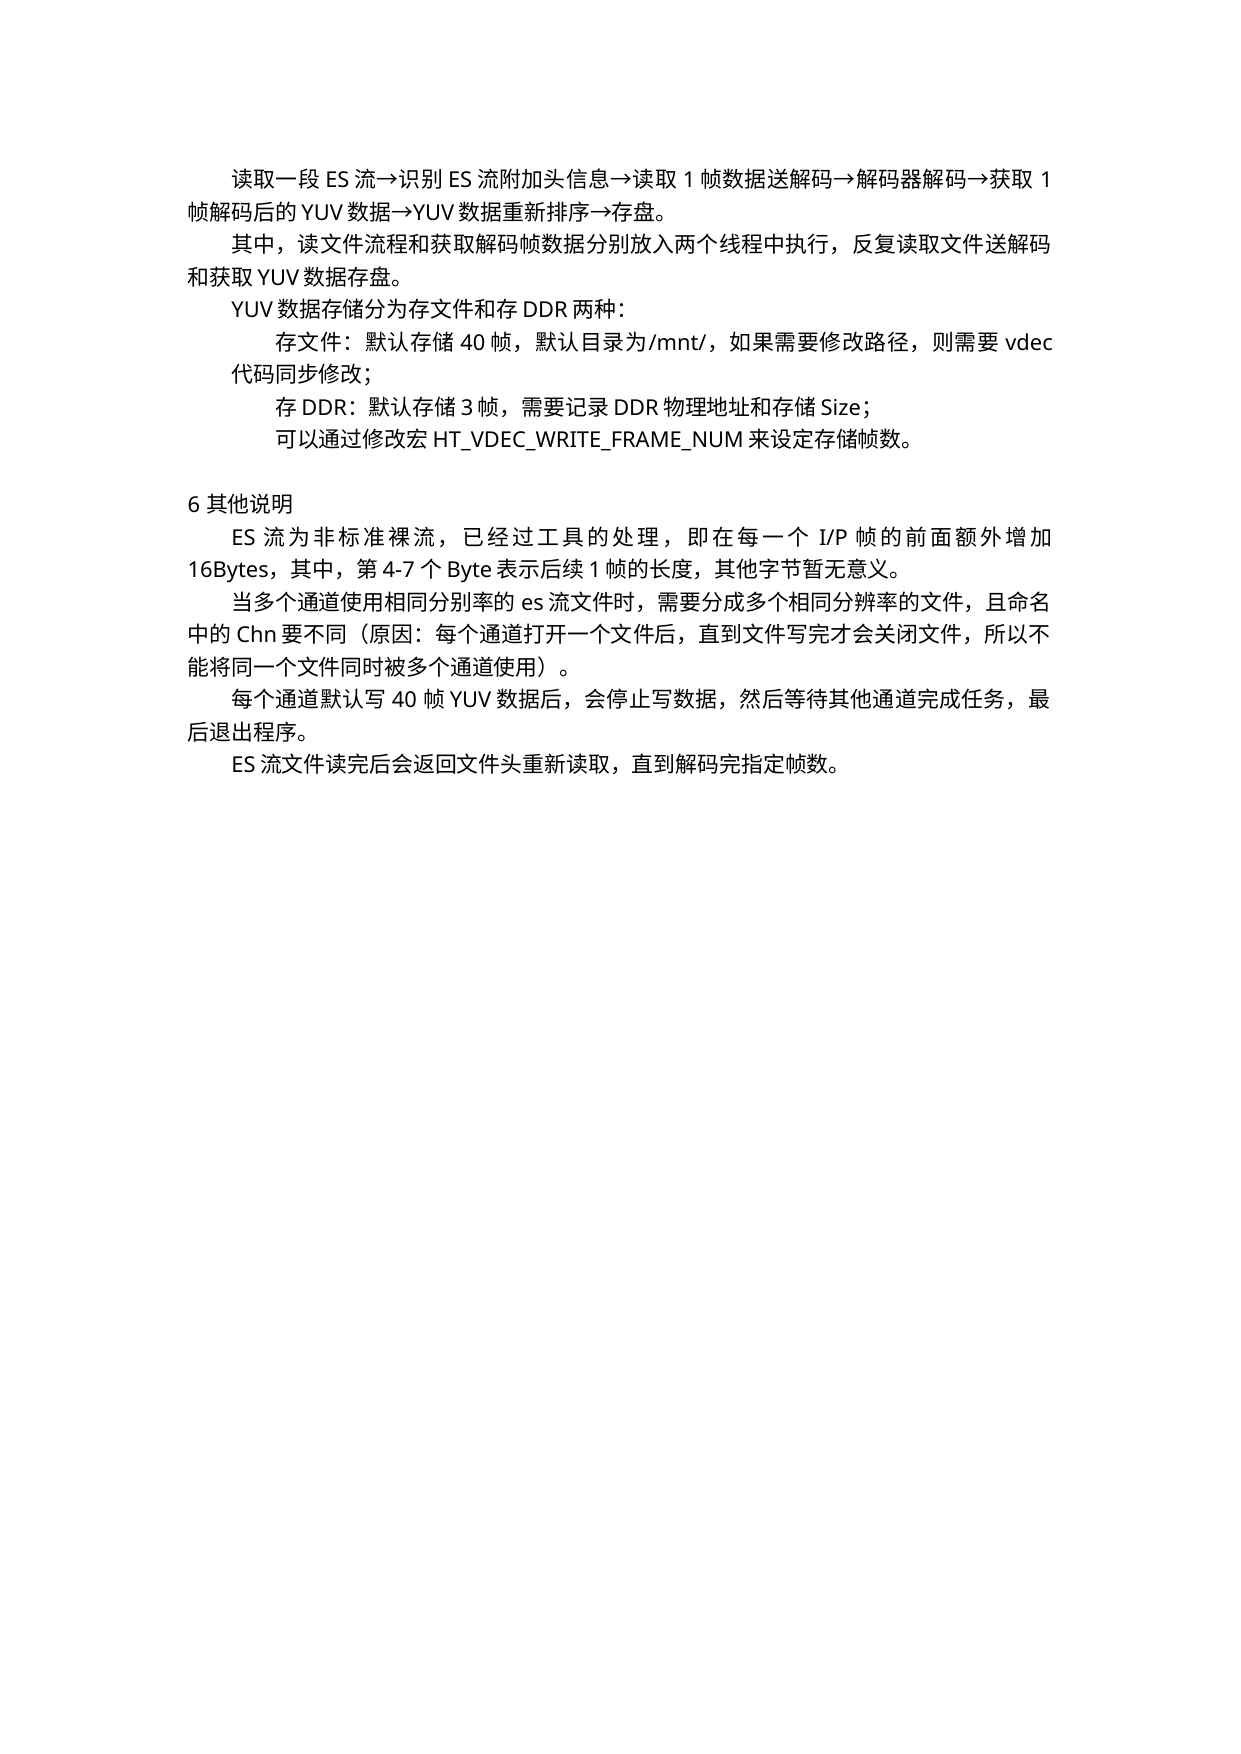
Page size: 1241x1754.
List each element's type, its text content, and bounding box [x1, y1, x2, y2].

text 读取一段ES流→识别ES流附加头信息→读取1帧数据送解码→解码器解码→获取1帧解码后的YUV数据→YUV数据重新排序→存盘。 [187, 162, 1053, 227]
text 存DDR：默认存储3帧，需要记录DDR物理地址和存储Size； [231, 389, 1053, 422]
text ES流文件读完后会返回文件头重新读取，直到解码完指定帧数。 [187, 747, 1053, 779]
text ES流为非标准裸流，已经过工具的处理，即在每一个I/P帧的前面额外增加16Bytes，其中，第4-7 个Byte表示后续1帧的长度，其他字节暂无意义。 [187, 519, 1053, 584]
text 其中，读文件流程和获取解码帧数据分别放入两个线程中执行，反复读取文件送解码和获取YUV数据存盘。 [187, 227, 1053, 292]
text 可以通过修改宏HT_VDEC_WRITE_FRAME_NUM来设定存储帧数。 [187, 422, 1053, 454]
text 存文件：默认存储40帧，默认目录为/mnt/，如果需要修改路径，则需要vdec代码同步修改； [231, 324, 1053, 389]
text 当多个通道使用相同分别率的es流文件时，需要分成多个相同分辨率的文件，且命名中的Chn要不同（原因：每个通道打开一个文件后，直到文件写完才会关闭文件，所以不能将同一个文件同时被多个通道使用）。 [187, 584, 1053, 682]
text 每个通道默认写40 帧YUV数据后，会停止写数据，然后等待其他通道完成任务，最后退出程序。 [187, 682, 1053, 747]
text 6 其他说明 [187, 487, 1053, 519]
text YUV数据存储分为存文件和存DDR两种： [187, 292, 1053, 324]
